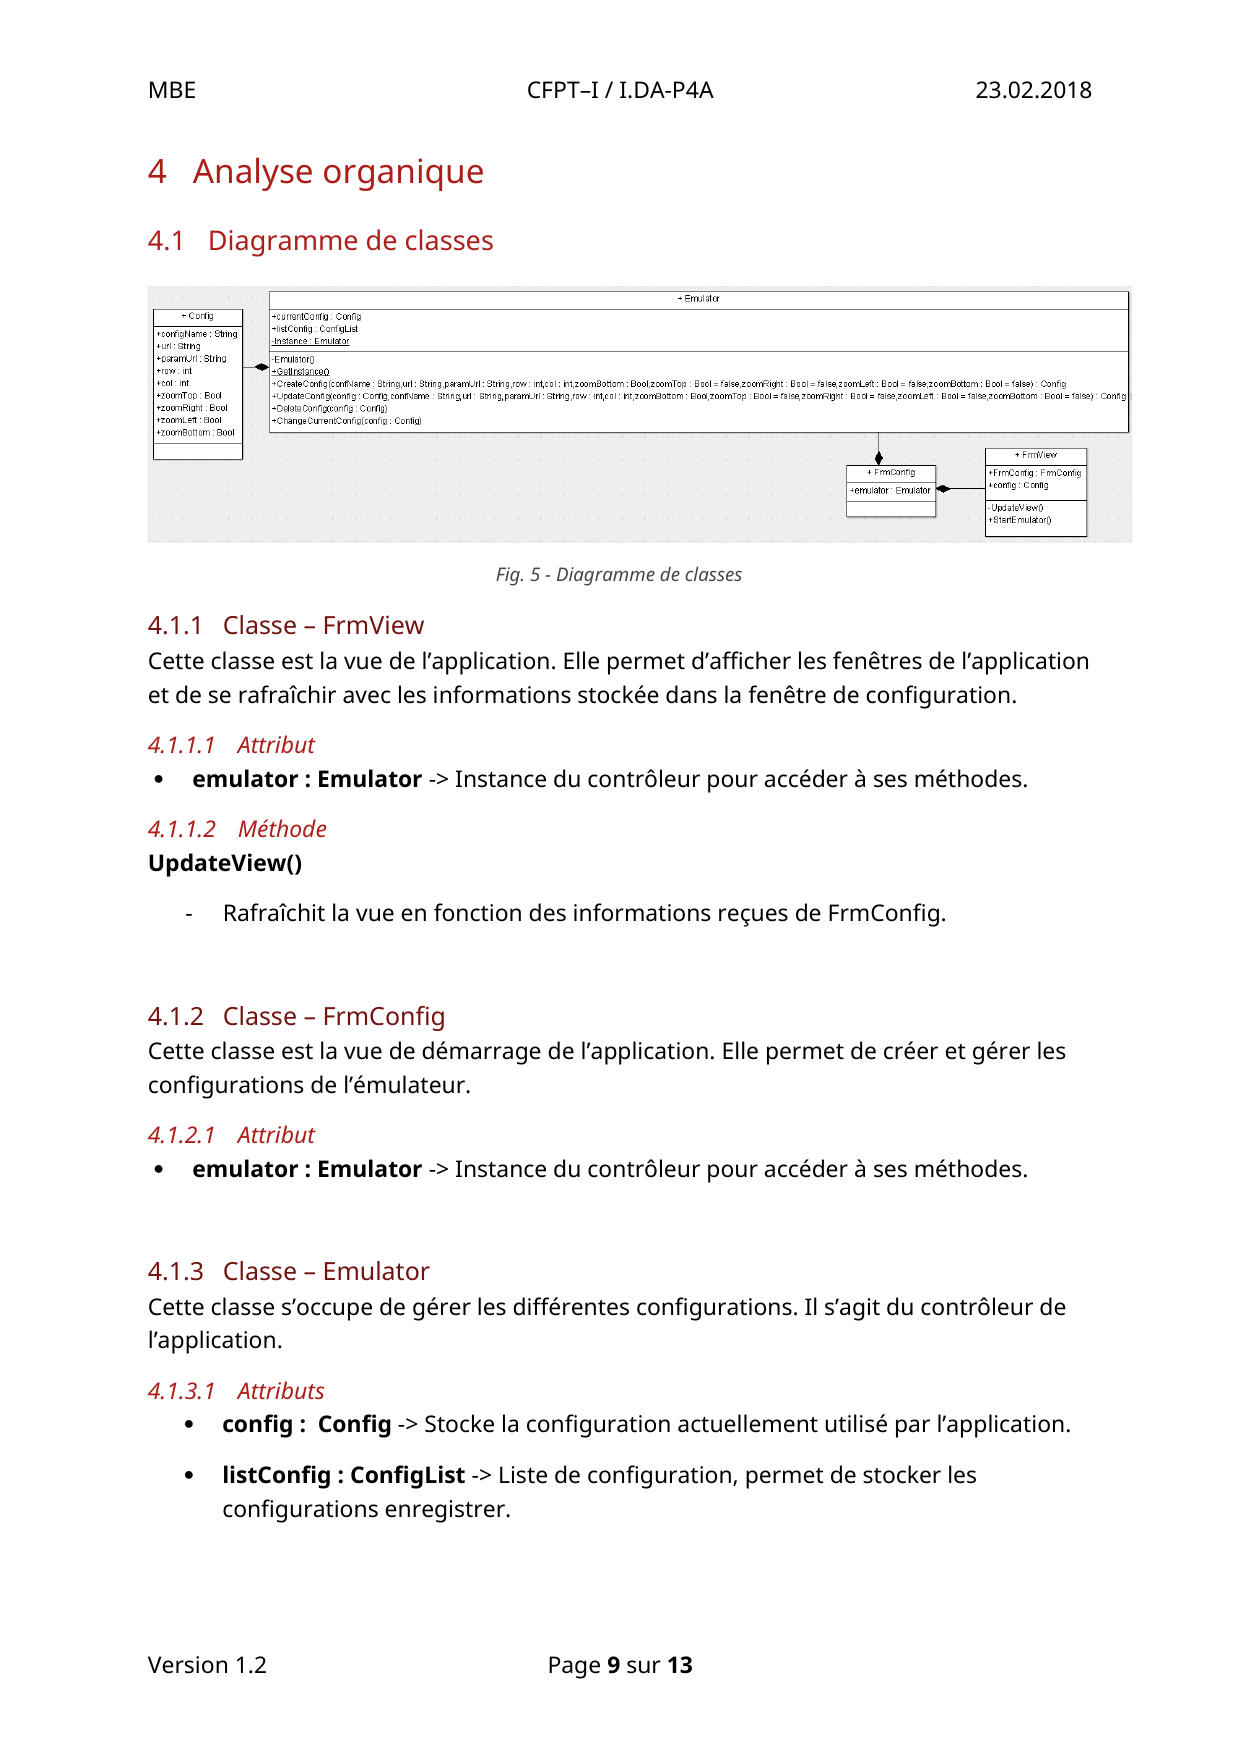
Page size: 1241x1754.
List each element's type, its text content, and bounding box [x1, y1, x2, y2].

subtitle Attribut [148, 729, 1093, 760]
list listConfig : ConfigList -> Liste de configuration, permet de stocker les configurations enregistrer. [185, 1459, 1093, 1524]
subtitle Classe – FrmConfig [148, 998, 1093, 1032]
subtitle Attribut [148, 1119, 1093, 1150]
subtitle Attributs [148, 1374, 1093, 1406]
subtitle Diagramme de classes [148, 222, 1093, 258]
text UpdateView() [148, 847, 1093, 878]
list emulator : Emulator -> Instance du contrôleur pour accéder à ses méthodes. [154, 1153, 1093, 1184]
subtitle Classe – Emulator [148, 1254, 1093, 1288]
subtitle Méthode [148, 813, 1093, 844]
subtitle Classe – FrmView [148, 608, 1093, 642]
text Cette classe s’occupe de gérer les différentes configurations. Il s’agit du contrôleur de l’application. [148, 1290, 1093, 1355]
list config : Config -> Stocke la configuration actuellement utilisé par l’application. [185, 1408, 1093, 1439]
subtitle Analyse organique [148, 148, 1093, 193]
picture [147, 286, 1133, 543]
list emulator : Emulator -> Instance du contrôleur pour accéder à ses méthodes. [154, 763, 1093, 794]
text Cette classe est la vue de démarrage de l’application. Elle permet de créer et gérer les configurations de l’émulateur. [148, 1035, 1093, 1100]
text Cette classe est la vue de l’application. Elle permet d’afficher les fenêtres de l’application et de se rafraîchir avec les informations stockée dans la fenêtre de configuration. [148, 645, 1093, 710]
list Rafraîchit la vue en fonction des informations reçues de FrmConfig. [185, 897, 1093, 928]
